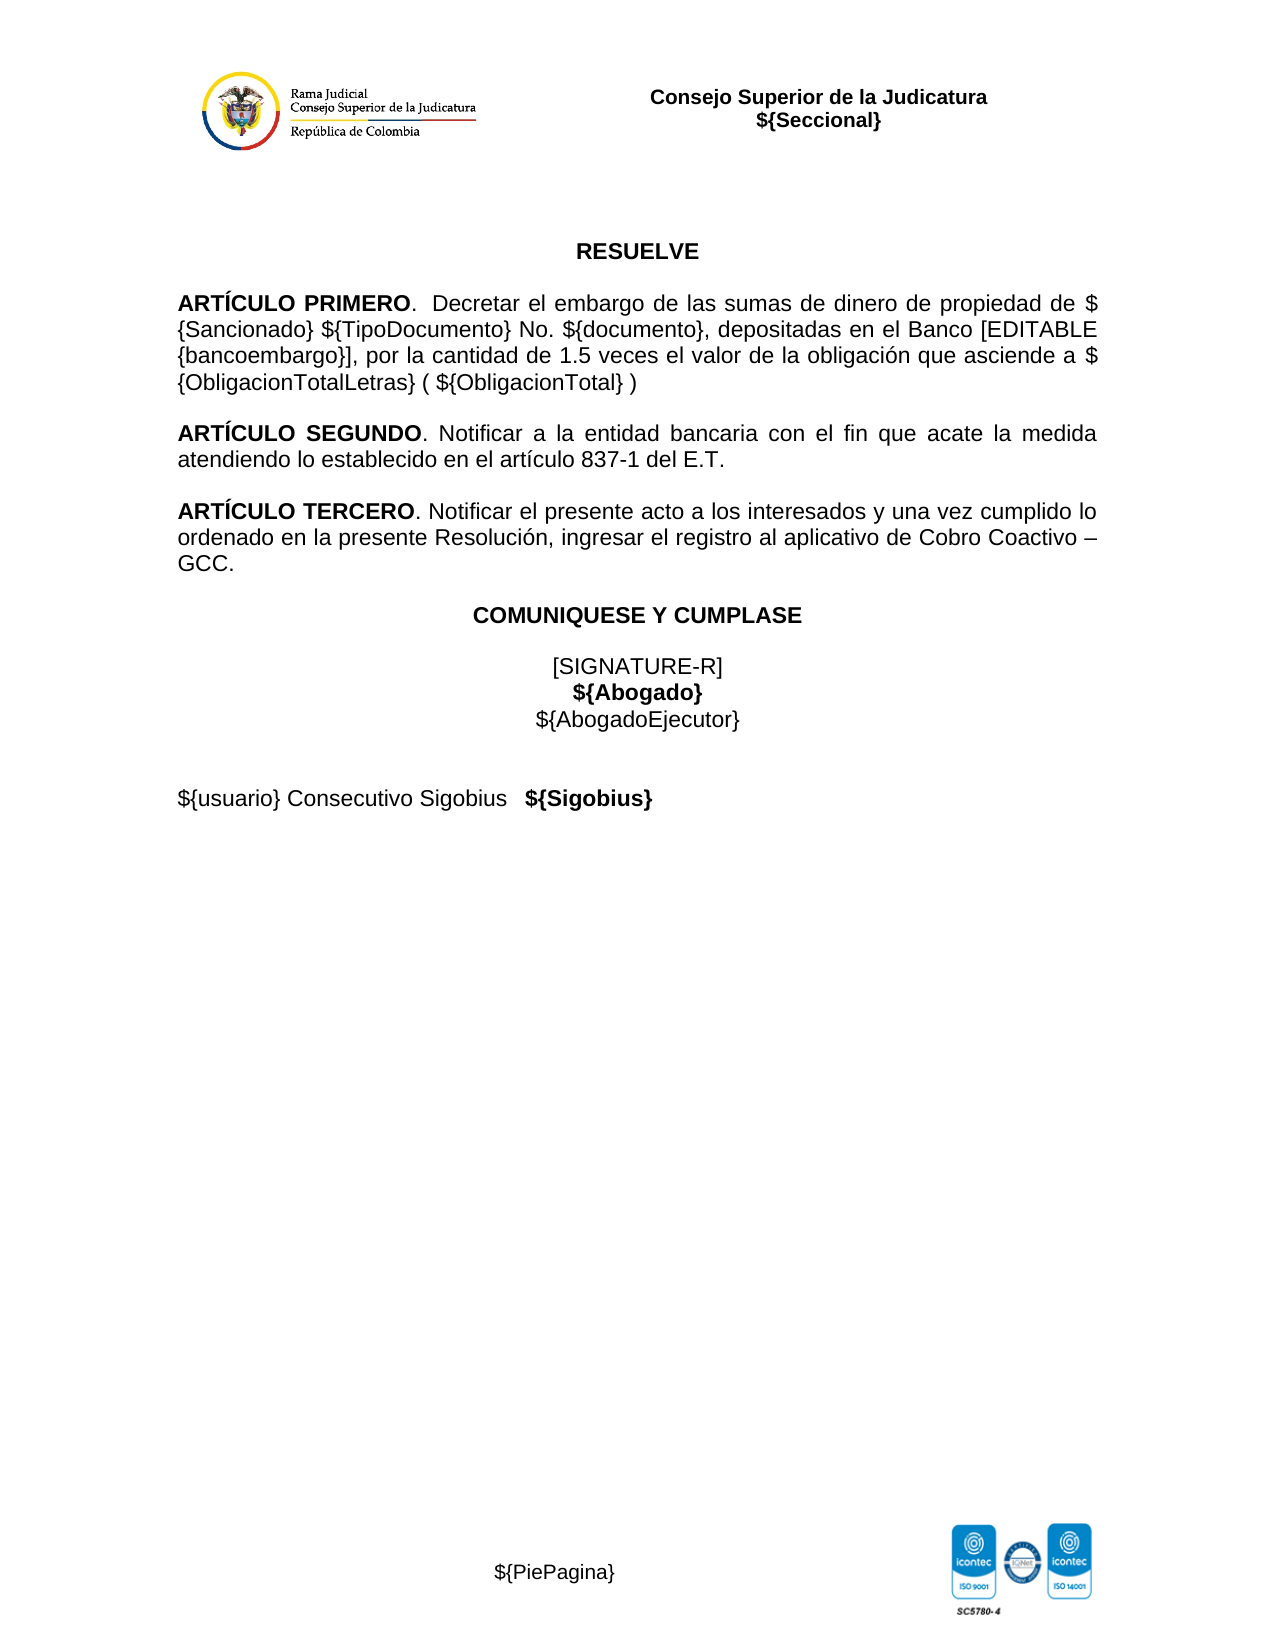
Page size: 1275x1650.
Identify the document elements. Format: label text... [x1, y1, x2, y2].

text ARTÍCULO PRIMERO. Decretar el embargo de las sumas de dinero de propiedad de ${Sancionado} ${TipoDocumento} No. ${documento}, depositadas en el Banco [EDITABLE {bancoembargo}], por la cantidad de 1.5 veces el valor de la obligación que asciende a ${ObligacionTotalLetras} ( ${ObligacionTotal} ) [177, 289, 1098, 395]
picture [946, 1522, 1102, 1622]
text ${Abogado} [177, 679, 1098, 706]
picture [196, 65, 482, 158]
text ARTÍCULO TERCERO. Notificar el presente acto a los interesados y una vez cumplido lo ordenado en la presente Resolución, ingresar el registro al aplicativo de Cobro Coactivo – GCC. [177, 498, 1098, 577]
text ARTÍCULO SEGUNDO. Notificar a la entidad bancaria con el fin que acate la medida atendiendo lo establecido en el artículo 837-1 del E.T. [177, 420, 1098, 473]
text ${usuario} Consecutivo Sigobius c${Sigobius} [177, 785, 1098, 811]
text RESUELVE [177, 238, 1098, 264]
text COMUNIQUESE Y CUMPLASE [177, 602, 1098, 628]
text ${AbogadoEjecutor} [177, 706, 1098, 732]
text [SIGNATURE-R] [177, 653, 1098, 679]
